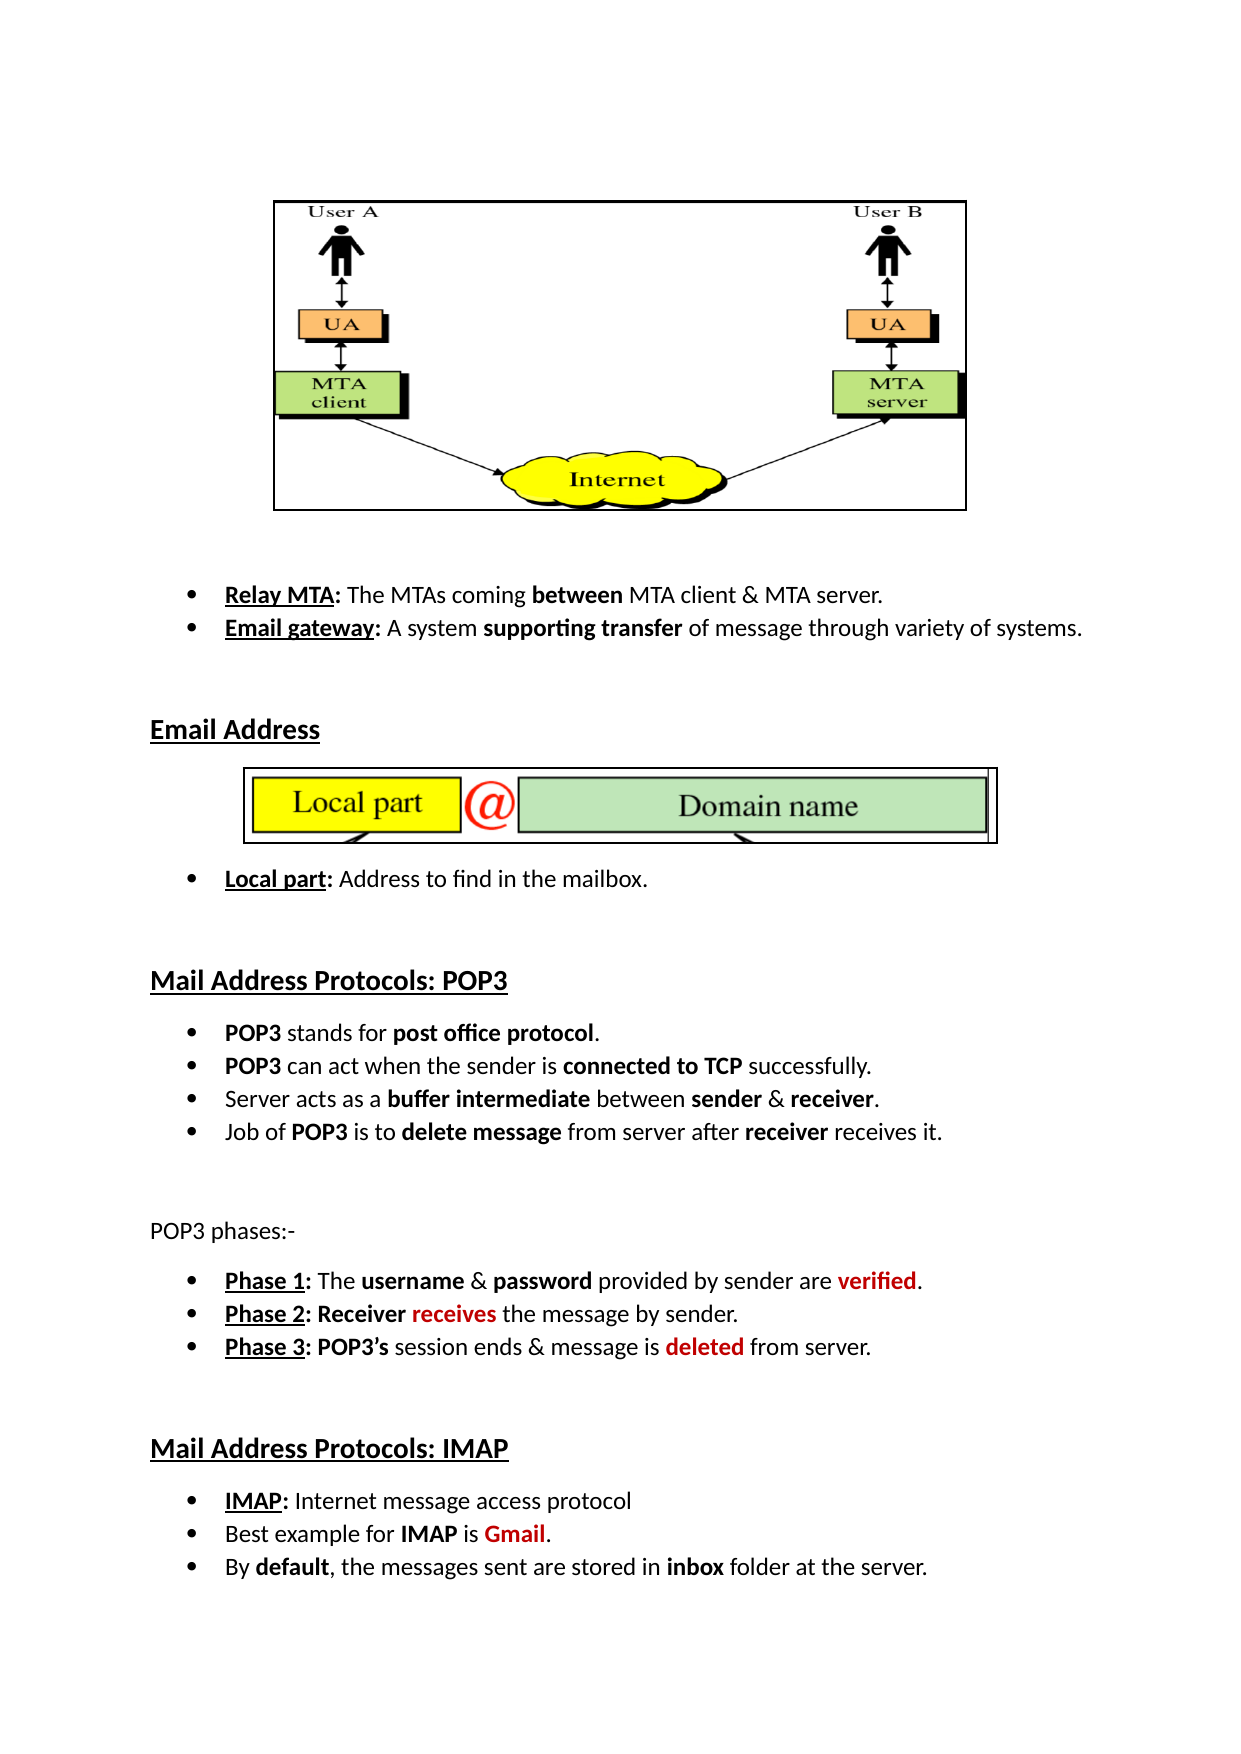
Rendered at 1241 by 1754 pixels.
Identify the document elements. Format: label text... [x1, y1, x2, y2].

picture [245, 769, 996, 842]
list Best example for IMAP is Gmail. [187, 1518, 1090, 1548]
list Phase 1: The username & password provided by sender are verified. [187, 1265, 1090, 1296]
list IMAP: Internet message access protocol [187, 1485, 1090, 1516]
text Mail Address Protocols: POP3 [150, 962, 1090, 998]
list Server acts as a buffer intermediate between sender & receiver. [187, 1083, 1090, 1114]
list Job of POP3 is to delete message from server after receiver receives it. [187, 1116, 1090, 1147]
list Phase 2: Receiver receives the message by sender. [187, 1298, 1090, 1328]
list Relay MTA: The MTAs coming between MTA client & MTA server. [187, 579, 1090, 610]
text POP3 phases:- [150, 1215, 1090, 1246]
list By default, the messages sent are stored in inbox folder at the server. [187, 1551, 1090, 1581]
list Phase 3: POP3’s session ends & message is deleted from server. [187, 1331, 1090, 1361]
text Email Address [150, 711, 1090, 747]
text Mail Address Protocols: IMAP [150, 1430, 1090, 1466]
picture [275, 202, 965, 509]
list POP3 stands for post office protocol. [187, 1017, 1090, 1048]
list POP3 can act when the sender is connected to TCP successfully. [187, 1050, 1090, 1081]
list Local part: Address to find in the mailbox. [187, 863, 1090, 894]
list Email gateway: A system supporting transfer of message through variety of systems. [187, 612, 1090, 643]
